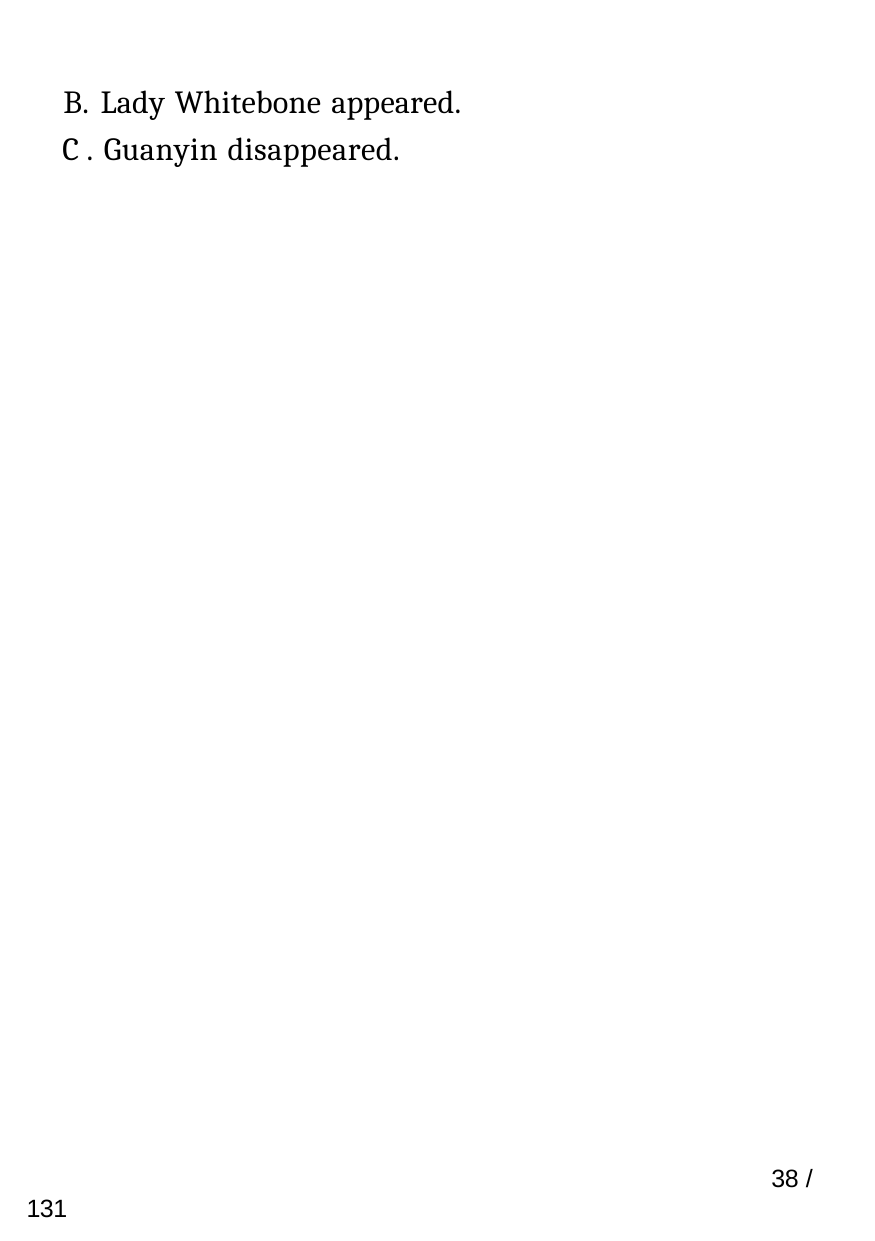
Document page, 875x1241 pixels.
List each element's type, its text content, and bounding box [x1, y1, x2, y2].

text B. Lady Whitebone appeared. [26, 78, 858, 125]
text C . Guanyin disappeared. [26, 126, 858, 172]
